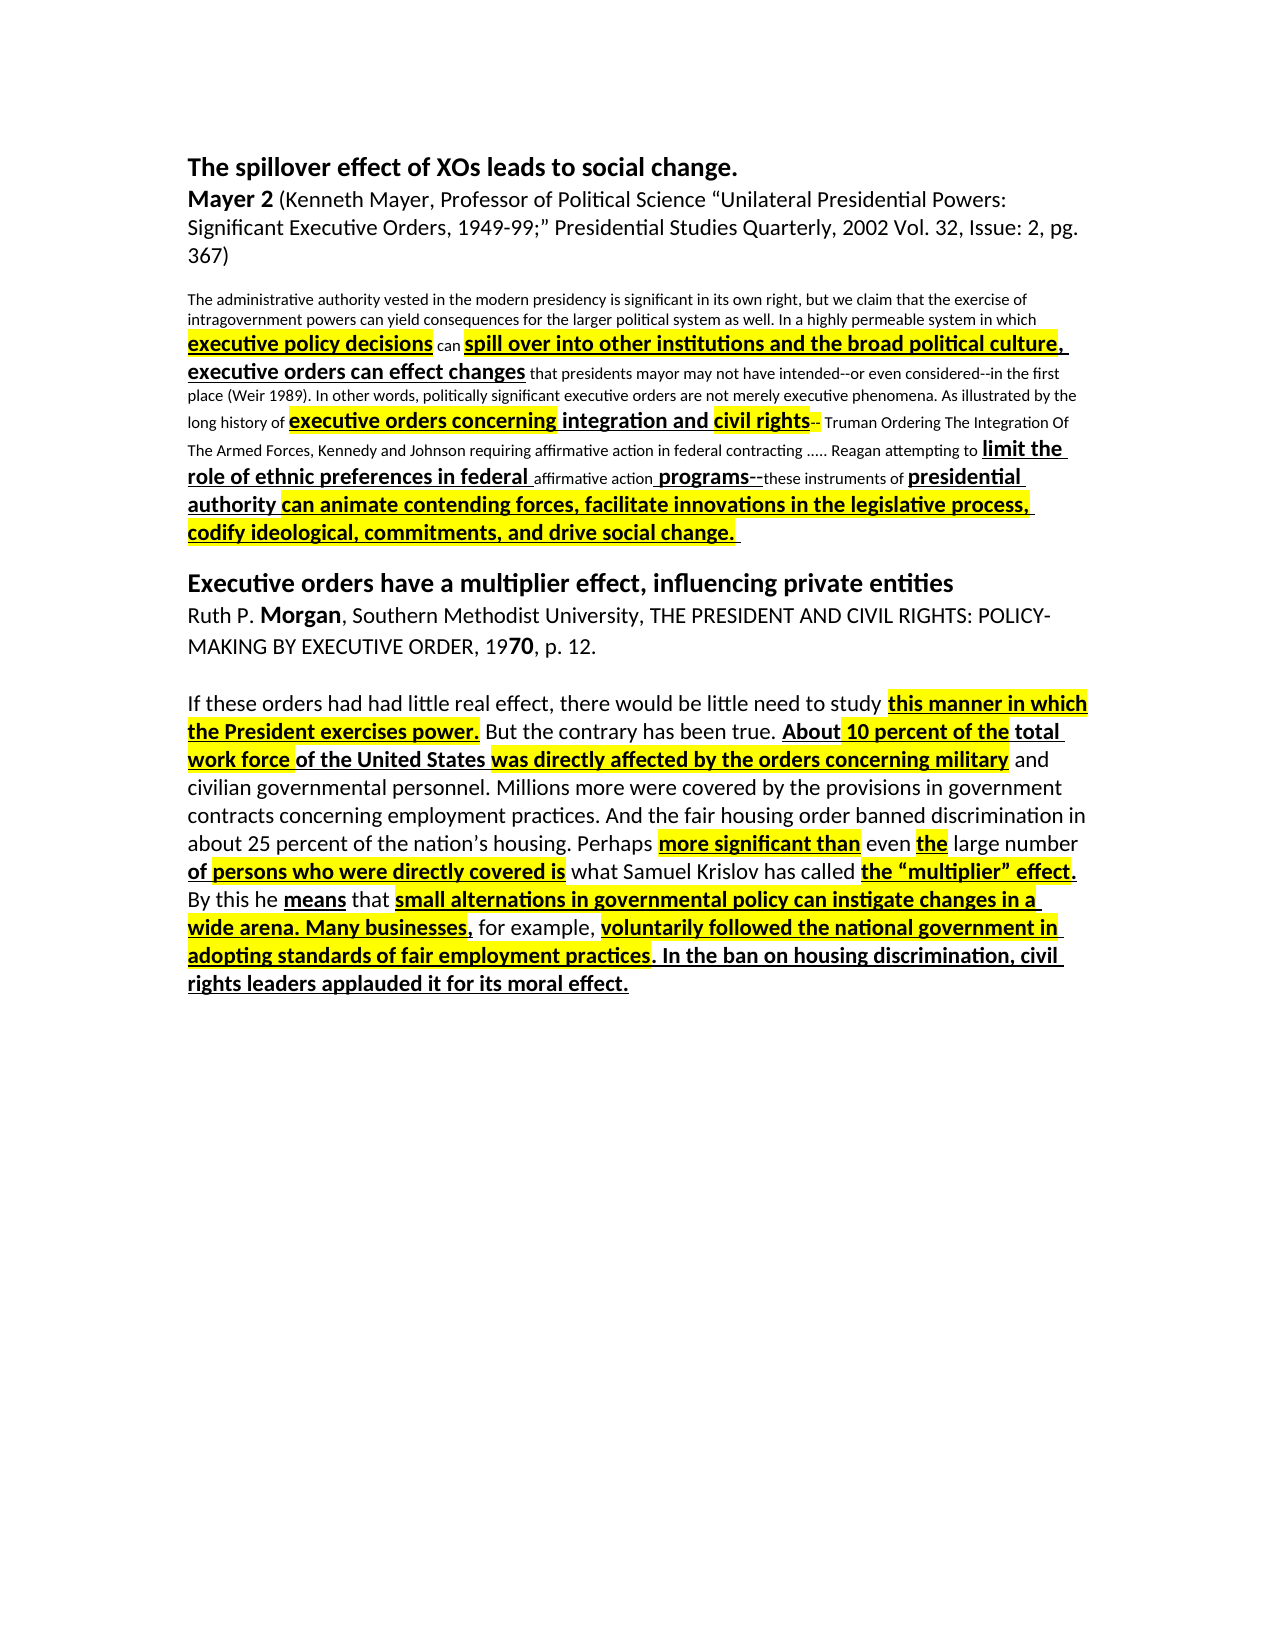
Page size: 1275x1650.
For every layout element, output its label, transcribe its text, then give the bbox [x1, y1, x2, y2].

text Mayer 2 (Kenneth Mayer, Professor of Political Science “Unilateral Presidential Powers: Significant Executive Orders, 1949-99;” Presidential Studies Quarterly, 2002 Vol. 32, Issue: 2, pg. 367) [187, 183, 1087, 269]
subtitle The spillover effect of XOs leads to social change. [187, 150, 1087, 183]
text If these orders had had little real effect, there would be little need to study this manner in which the President exercises power. But the contrary has been true. About 10 percent of the total work force of the United States was directly affected by the orders concerning military and civilian governmental personnel. Millions more were covered by the provisions in government contracts concerning employment practices. And the fair housing order banned discrimination in about 25 percent of the nation’s housing. Perhaps more significant than even the large number of persons who were directly covered is what Samuel Krislov has called the “multiplier” effect. By this he means that small alternations in governmental policy can instigate changes in a wide arena. Many businesses, for example, voluntarily followed the national government in adopting standards of fair employment practices. In the ban on housing discrimination, civil rights leaders applauded it for its moral effect. [187, 717, 1087, 997]
text Ruth P. Morgan, Southern Methodist University, THE PRESIDENT AND CIVIL RIGHTS: POLICY-MAKING BY EXECUTIVE ORDER, 1970, p. 12. [187, 600, 1087, 661]
subtitle Executive orders have a multiplier effect, influencing private entities [187, 567, 1087, 600]
text The administrative authority vested in the modern presidency is significant in its own right, but we claim that the exercise of intragovernment powers can yield consequences for the larger political system as well. In a highly permeable system in which executive policy decisions can spill over into other institutions and the broad political culture, executive orders can effect changes that presidents mayor may not have intended--or even considered--in the first place (Weir 1989). In other words, politically significant executive orders are not merely executive phenomena. As illustrated by the long history of executive orders concerning integration and civil rights-- Truman Ordering The Integration Of The Armed Forces, Kennedy and Johnson requiring affirmative action in federal contracting ..... Reagan attempting to limit the role of ethnic preferences in federal affirmative action programs--these instruments of presidential authority can animate contending forces, facilitate innovations in the legislative process, codify ideological, commitments, and drive social change. [187, 289, 1087, 546]
